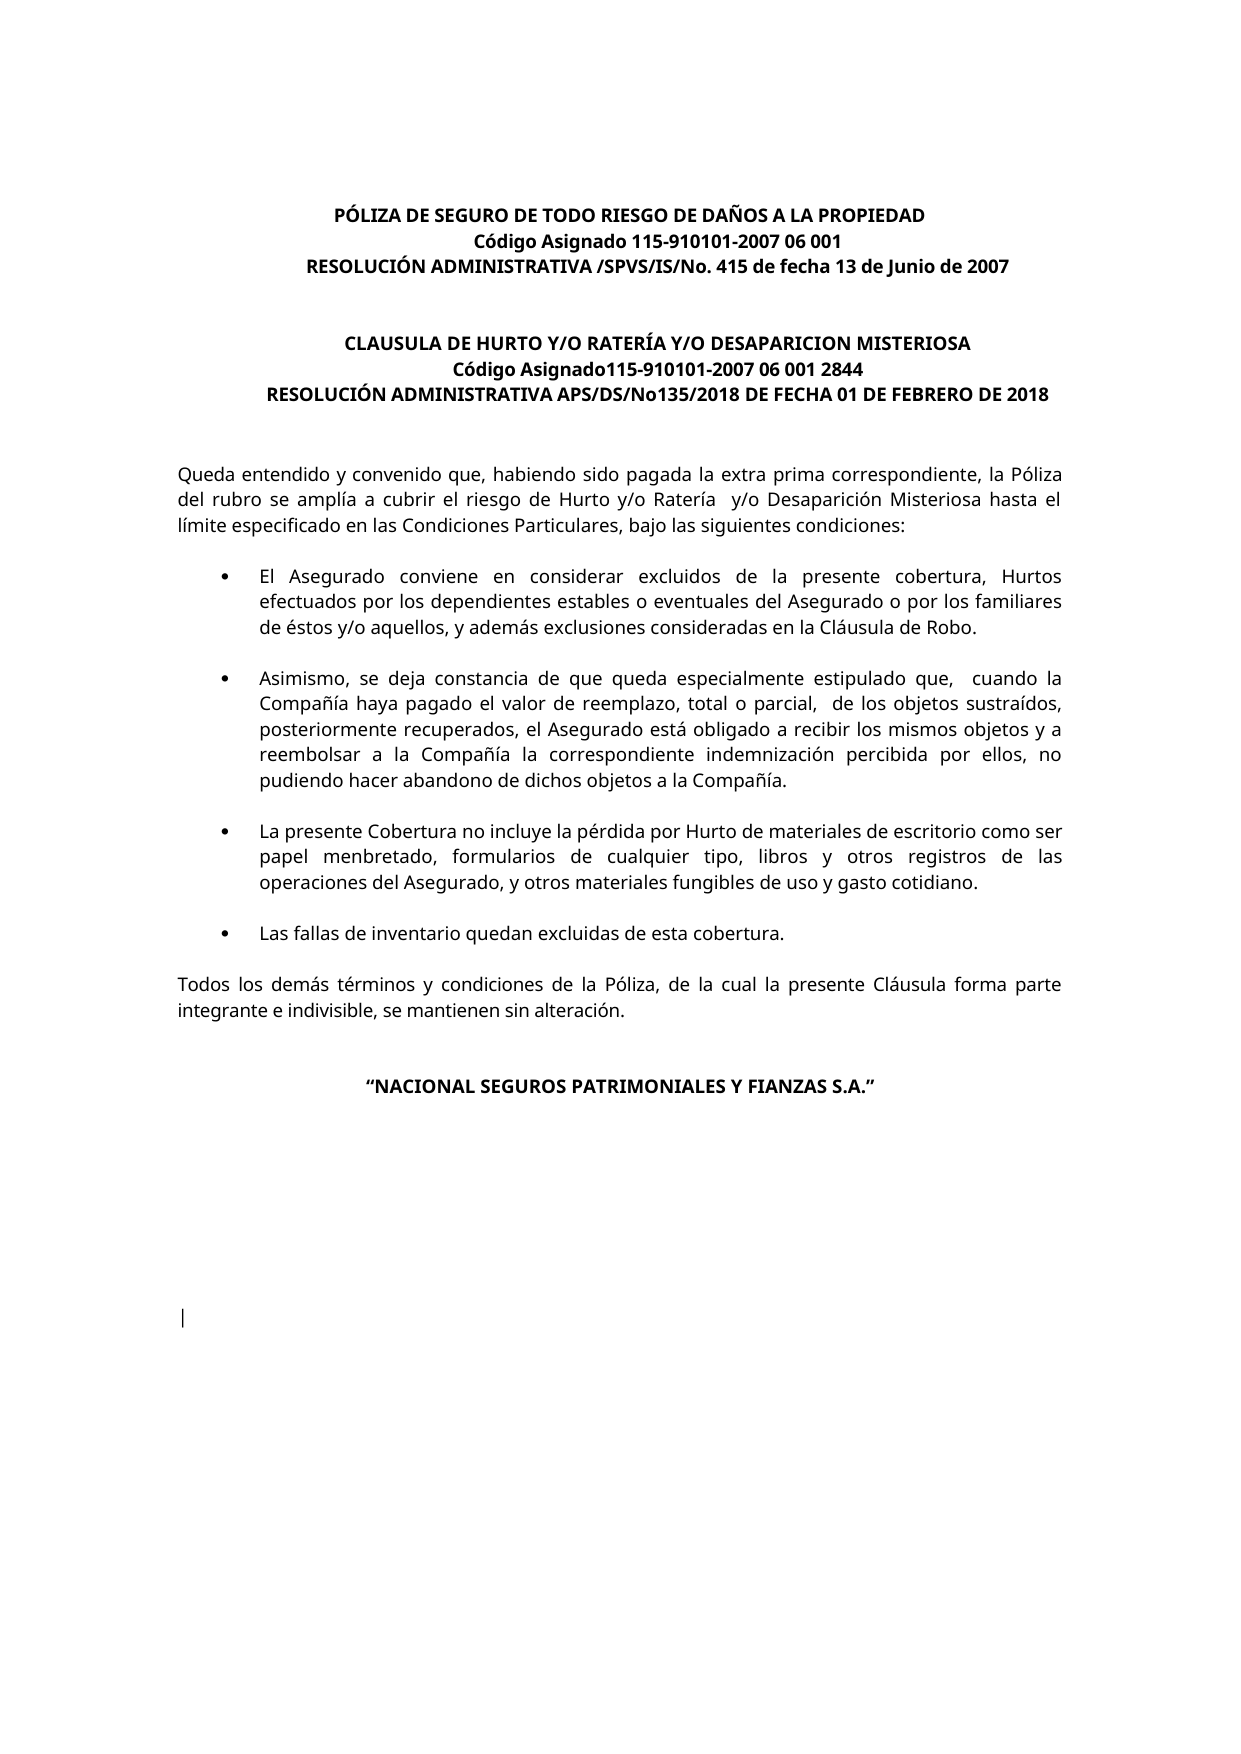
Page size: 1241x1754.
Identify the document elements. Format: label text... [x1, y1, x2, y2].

text “NACIONAL SEGUROS PATRIMONIALES Y FIANZAS S.A.” [177, 1073, 1063, 1099]
list Asimismo, se deja constancia de que queda especialmente estipulado que, cuando la Compañía haya pagado el valor de reemplazo, total o parcial, de los objetos sustraídos, posteriormente recuperados, el Asegurado está obligado a recibir los mismos objetos y a reembolsar a la Compañía la correspondiente indemnización percibida por ellos, no pudiendo hacer abandono de dichos objetos a la Compañía. [222, 665, 1063, 793]
text Todos los demás términos y condiciones de la Póliza, de la cual la presente Cláusula forma parte integrante e indivisible, se mantienen sin alteración. [177, 971, 1063, 1022]
text Código Asignado 115-910101-2007 06 001 [244, 228, 1063, 254]
text Código Asignado [244, 356, 1063, 381]
list Las fallas de inventario quedan excluidas de esta cobertura. [222, 920, 1063, 946]
text | [177, 1303, 1063, 1329]
text CLAUSULA DE HURTO Y/O RATERÍA Y/O DESAPARICION MISTERIOSA [244, 330, 1063, 356]
text Queda entendido y convenido que, habiendo sido pagada la extra prima correspondiente, la Póliza del rubro se amplía a cubrir el riesgo de Hurto y/o Ratería y/o Desaparición Misteriosa hasta el límite especificado en las Condiciones Particulares, bajo las siguientes condiciones: [177, 461, 1063, 537]
text RESOLUCIÓN ADMINISTRATIVA/S/No [244, 381, 1063, 407]
text PÓLIZA DE SEGURO DE TODO RIESGO DE DAÑOS A LA PROPIEDAD [177, 203, 1063, 228]
list El Asegurado conviene en considerar excluidos de la presente cobertura, Hurtos efectuados por los dependientes estables o eventuales del Asegurado o por los familiares de éstos y/o aquellos, y además exclusiones consideradas en la Cláusula de Robo. [222, 563, 1063, 639]
text RESOLUCIÓN ADMINISTRATIVA /SPVS/IS/No. 5 de fecha 1 de Juio de 2007 [244, 254, 1063, 279]
list La presente Cobertura no incluye la pérdida por Hurto de materiales de escritorio como ser papel menbretado, formularios de cualquier tipo, libros y otros registros de las operaciones del Asegurado, y otros materiales fungibles de uso y gasto cotidiano. [222, 818, 1063, 895]
